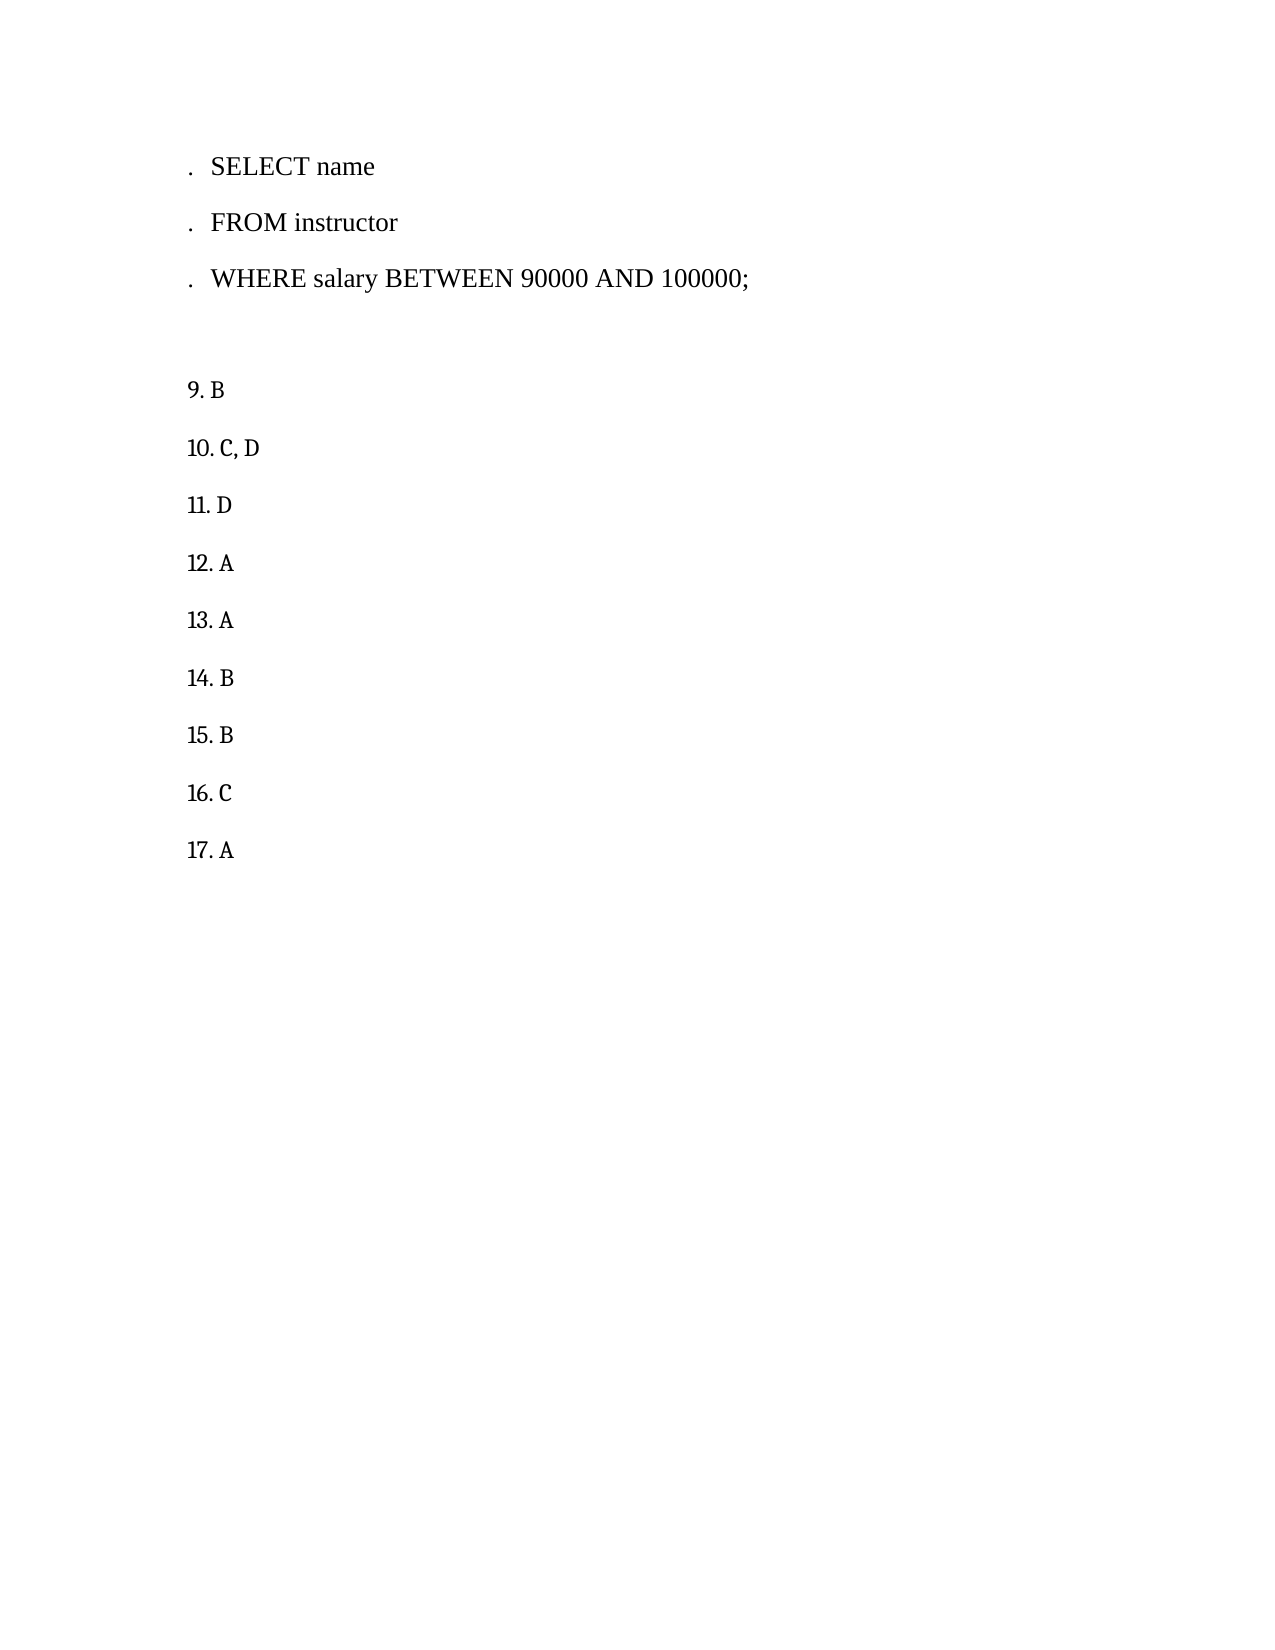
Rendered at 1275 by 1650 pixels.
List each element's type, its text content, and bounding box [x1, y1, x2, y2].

text 15. B [187, 721, 1087, 750]
text 17. A [187, 836, 1087, 865]
list SELECT name [187, 150, 1087, 181]
text 10. C, D [187, 433, 1087, 462]
list WHERE salary BETWEEN 90000 AND 100000; [187, 262, 1087, 293]
list FROM instructor [187, 206, 1087, 237]
text 9. B [187, 376, 1087, 405]
text 12. A [187, 548, 1087, 577]
text 11. D [187, 491, 1087, 520]
text 16. C [187, 778, 1087, 807]
text 14. B [187, 663, 1087, 692]
text 13. A [187, 606, 1087, 635]
